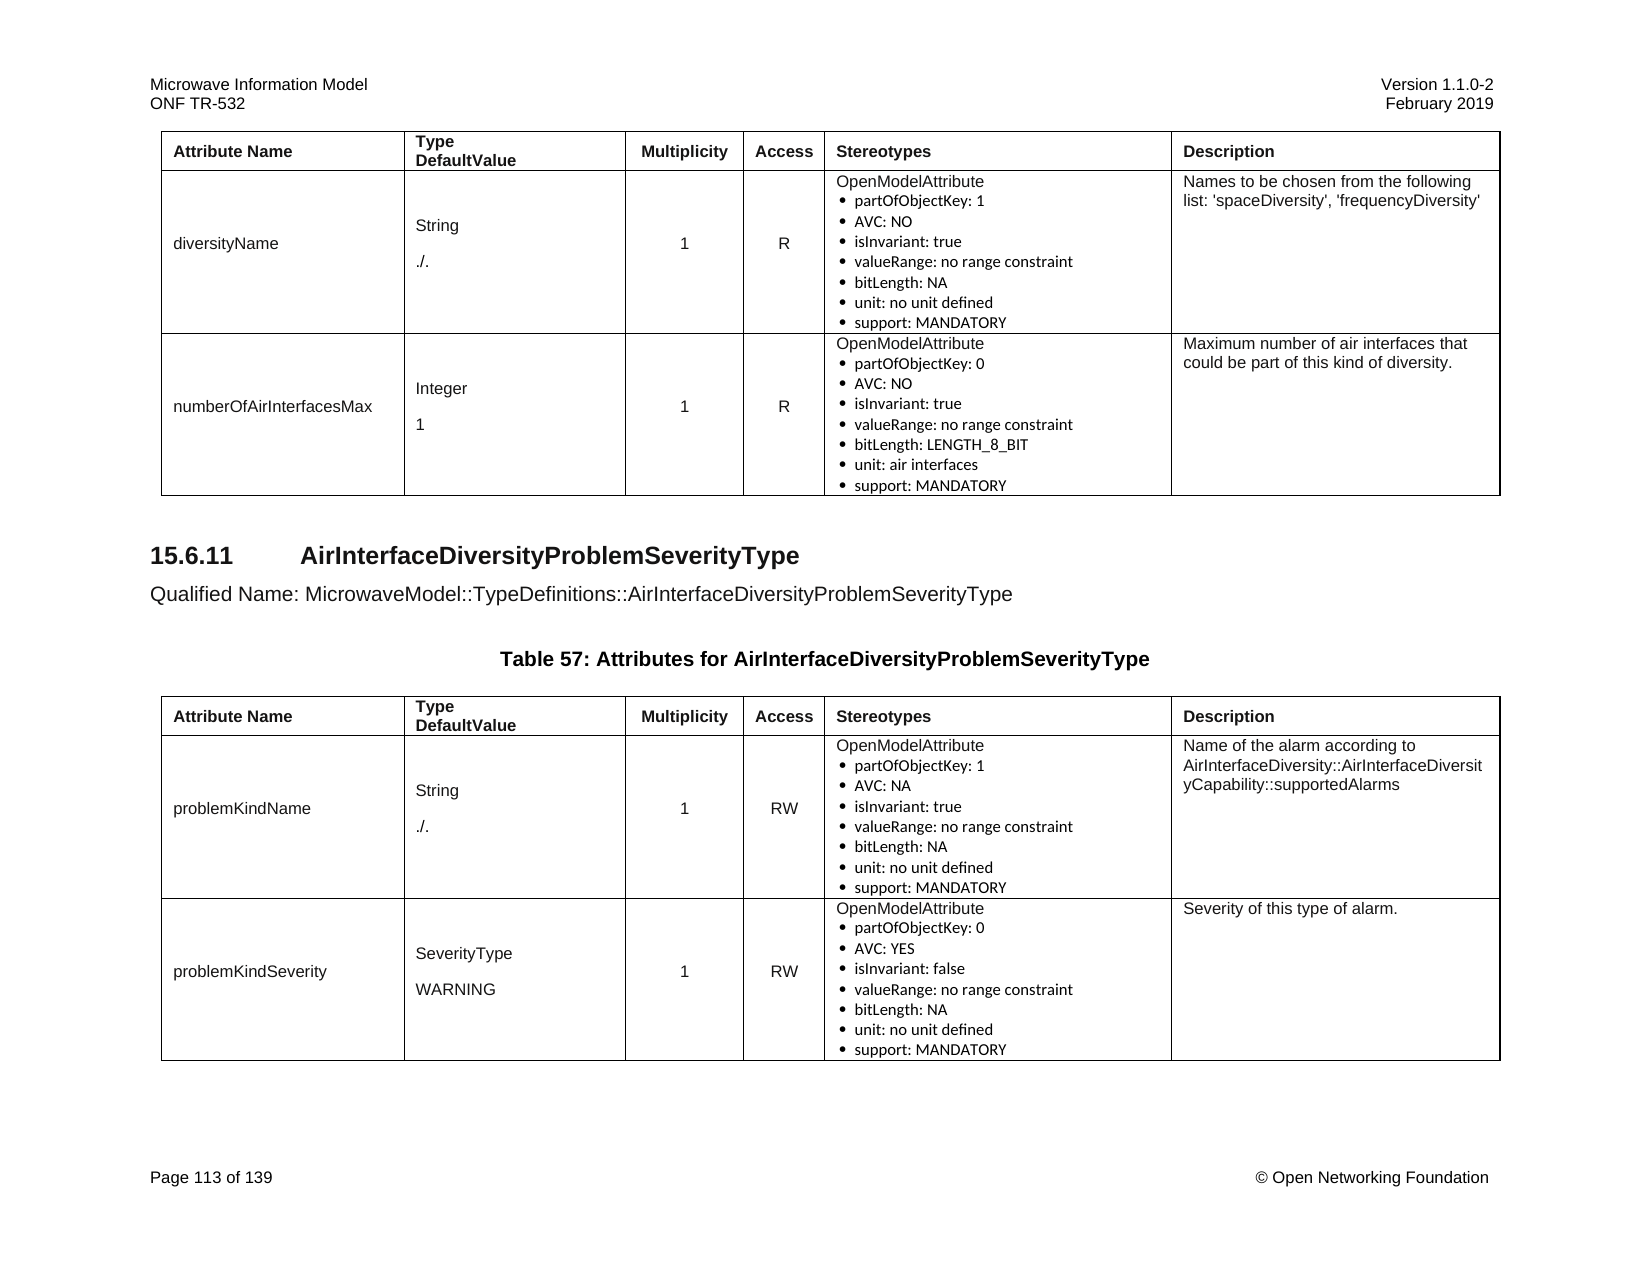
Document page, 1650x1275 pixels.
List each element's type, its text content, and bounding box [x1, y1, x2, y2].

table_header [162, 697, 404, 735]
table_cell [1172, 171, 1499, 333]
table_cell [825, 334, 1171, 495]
subtitle AirInterfaceDiversityProblemSeverityType [150, 541, 1500, 570]
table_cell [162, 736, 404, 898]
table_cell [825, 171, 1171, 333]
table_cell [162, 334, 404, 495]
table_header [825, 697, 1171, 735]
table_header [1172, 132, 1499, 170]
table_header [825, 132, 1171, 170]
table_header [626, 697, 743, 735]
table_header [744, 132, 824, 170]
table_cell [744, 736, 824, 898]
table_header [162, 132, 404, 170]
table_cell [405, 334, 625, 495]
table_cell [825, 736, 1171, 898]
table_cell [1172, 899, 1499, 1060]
text Qualified Name: MicrowaveModel::TypeDefinitions::AirInterfaceDiversityProblemSeverityType [150, 582, 1500, 606]
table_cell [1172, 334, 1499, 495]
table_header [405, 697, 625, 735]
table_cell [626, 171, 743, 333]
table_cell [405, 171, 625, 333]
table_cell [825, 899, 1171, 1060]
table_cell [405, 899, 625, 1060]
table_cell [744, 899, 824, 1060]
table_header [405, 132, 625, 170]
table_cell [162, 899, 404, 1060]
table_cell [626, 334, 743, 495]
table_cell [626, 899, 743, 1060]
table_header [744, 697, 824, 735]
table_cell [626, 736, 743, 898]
text Table 57: Attributes for AirInterfaceDiversityProblemSeverityType [150, 647, 1500, 671]
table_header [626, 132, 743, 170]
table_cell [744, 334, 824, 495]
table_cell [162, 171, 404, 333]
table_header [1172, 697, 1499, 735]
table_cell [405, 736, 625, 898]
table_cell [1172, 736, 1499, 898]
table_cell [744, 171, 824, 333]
